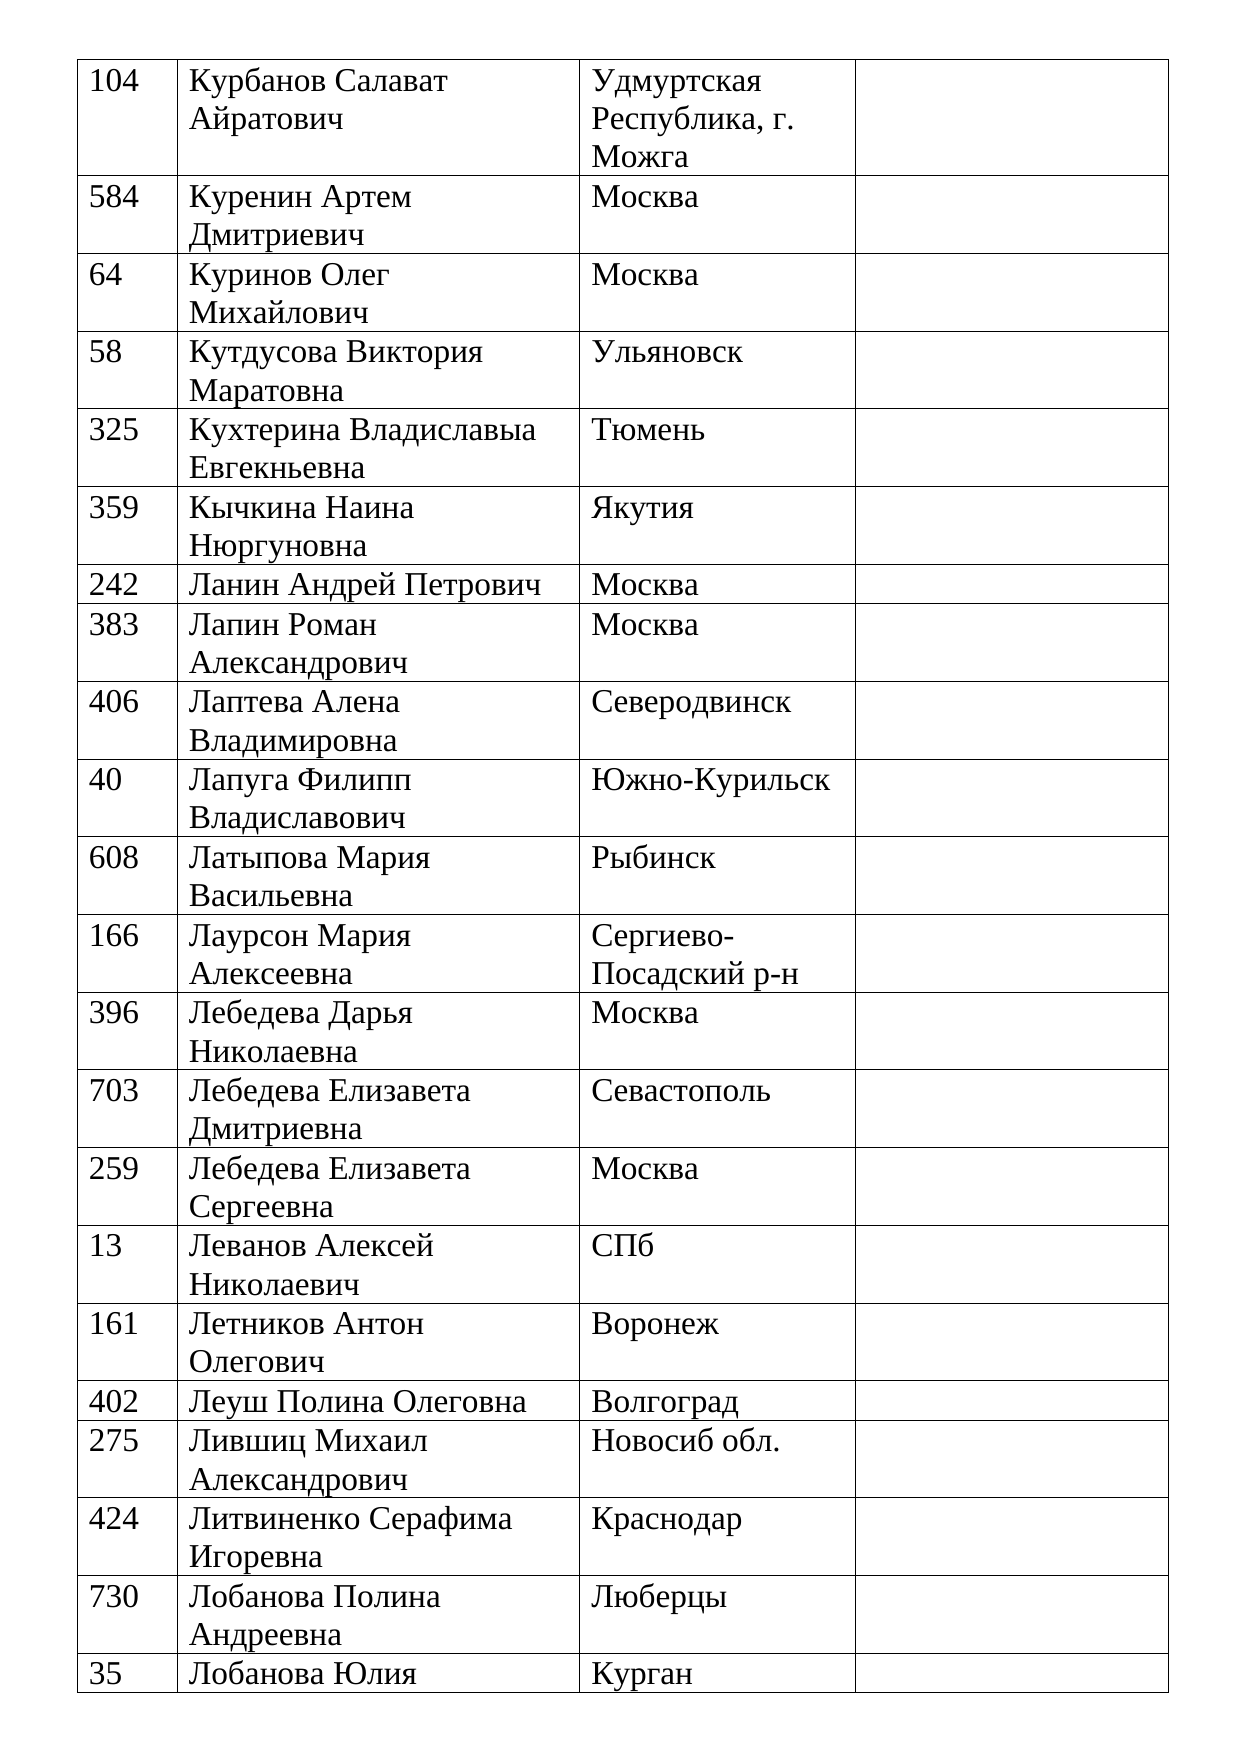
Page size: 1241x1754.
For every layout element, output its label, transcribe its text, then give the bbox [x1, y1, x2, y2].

table_cell 424 [78, 1498, 177, 1575]
table_cell [856, 487, 1168, 564]
table_cell Лапуга Филипп Владиславович [178, 760, 579, 836]
table_cell Краснодар [580, 1498, 855, 1575]
table_cell 64 [78, 254, 177, 331]
table_cell Москва [580, 254, 855, 331]
table_cell Люберцы [580, 1576, 855, 1653]
table_cell 396 [78, 993, 177, 1069]
table_cell 730 [78, 1576, 177, 1653]
table_cell [856, 332, 1168, 408]
table_cell 359 [78, 487, 177, 564]
table_cell Ланин Андрей Петрович [178, 565, 579, 603]
table_cell [856, 1654, 1168, 1692]
table_cell Москва [580, 993, 855, 1069]
table_cell Волгоград [580, 1381, 855, 1419]
table_cell [856, 60, 1168, 175]
table_cell СПб [580, 1226, 855, 1302]
table_cell 406 [78, 682, 177, 758]
table_cell Курган [580, 1654, 855, 1692]
table_cell 608 [78, 837, 177, 914]
table_cell [856, 993, 1168, 1069]
table_cell 161 [78, 1304, 177, 1380]
table_cell [856, 1421, 1168, 1497]
table_cell 275 [78, 1421, 177, 1497]
table_cell 383 [78, 604, 177, 681]
table_cell [856, 1381, 1168, 1419]
table_cell Воронеж [580, 1304, 855, 1380]
table_cell [856, 915, 1168, 992]
table_cell [856, 1304, 1168, 1380]
table_cell Севастополь [580, 1070, 855, 1147]
table_cell Сергиево-Посадский р-н [580, 915, 855, 992]
table_cell Москва [580, 1148, 855, 1225]
table_cell Северодвинск [580, 682, 855, 758]
table_cell 40 [78, 760, 177, 836]
table_cell Кутдусова Виктория Маратовна [178, 332, 579, 408]
table_cell Лебедева Елизавета Сергеевна [178, 1148, 579, 1225]
table_cell Латыпова Мария Васильевна [178, 837, 579, 914]
table_cell Кухтерина Владиславыа Евгекньевна [178, 409, 579, 486]
table_cell [856, 837, 1168, 914]
table_cell 259 [78, 1148, 177, 1225]
table_cell [856, 1148, 1168, 1225]
table_cell Ульяновск [580, 332, 855, 408]
table_cell 58 [78, 332, 177, 408]
table_cell Куренин Артем Дмитриевич [178, 176, 579, 253]
table_cell Москва [580, 176, 855, 253]
table_cell 104 [78, 60, 177, 175]
table_cell 35 [78, 1654, 177, 1692]
table_cell Тюмень [580, 409, 855, 486]
table_cell Москва [580, 604, 855, 681]
table_cell [856, 1576, 1168, 1653]
table_cell Леванов Алексей Николаевич [178, 1226, 579, 1302]
table_cell Новосиб обл. [580, 1421, 855, 1497]
table_cell 402 [78, 1381, 177, 1419]
table_cell Кычкина Наина Нюргуновна [178, 487, 579, 564]
table_cell [856, 176, 1168, 253]
table_cell Литвиненко Серафима Игоревна [178, 1498, 579, 1575]
table_cell 13 [78, 1226, 177, 1302]
table_cell Лебедева Елизавета Дмитриевна [178, 1070, 579, 1147]
table_cell Курбанов Салават Айратович [178, 60, 579, 175]
table_cell 242 [78, 565, 177, 603]
table_cell Лившиц Михаил Александрович [178, 1421, 579, 1497]
table_cell Удмуртская Республика, г. Можга [580, 60, 855, 175]
table_cell [856, 1498, 1168, 1575]
table_cell Рыбинск [580, 837, 855, 914]
table_cell [856, 604, 1168, 681]
table_cell [856, 1070, 1168, 1147]
table_cell 166 [78, 915, 177, 992]
table_cell [856, 254, 1168, 331]
table_cell [856, 565, 1168, 603]
table_cell 325 [78, 409, 177, 486]
table_cell [856, 682, 1168, 758]
table_cell Куринов Олег Михайлович [178, 254, 579, 331]
table_cell Лобанова Полина Андреевна [178, 1576, 579, 1653]
table_cell Южно-Курильск [580, 760, 855, 836]
table_cell Леуш Полина Олеговна [178, 1381, 579, 1419]
table_cell Якутия [580, 487, 855, 564]
table_cell [856, 760, 1168, 836]
table_cell Лаптева Алена Владимировна [178, 682, 579, 758]
table_cell 584 [78, 176, 177, 253]
table_cell [856, 1226, 1168, 1302]
table_cell 703 [78, 1070, 177, 1147]
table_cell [178, 1654, 579, 1692]
table_cell [856, 409, 1168, 486]
table_cell Летников Антон Олегович [178, 1304, 579, 1380]
table_cell Лебедева Дарья Николаевна [178, 993, 579, 1069]
table_cell Лаурсон Мария Алексеевна [178, 915, 579, 992]
table_cell Москва [580, 565, 855, 603]
table_cell Лапин Роман Александрович [178, 604, 579, 681]
